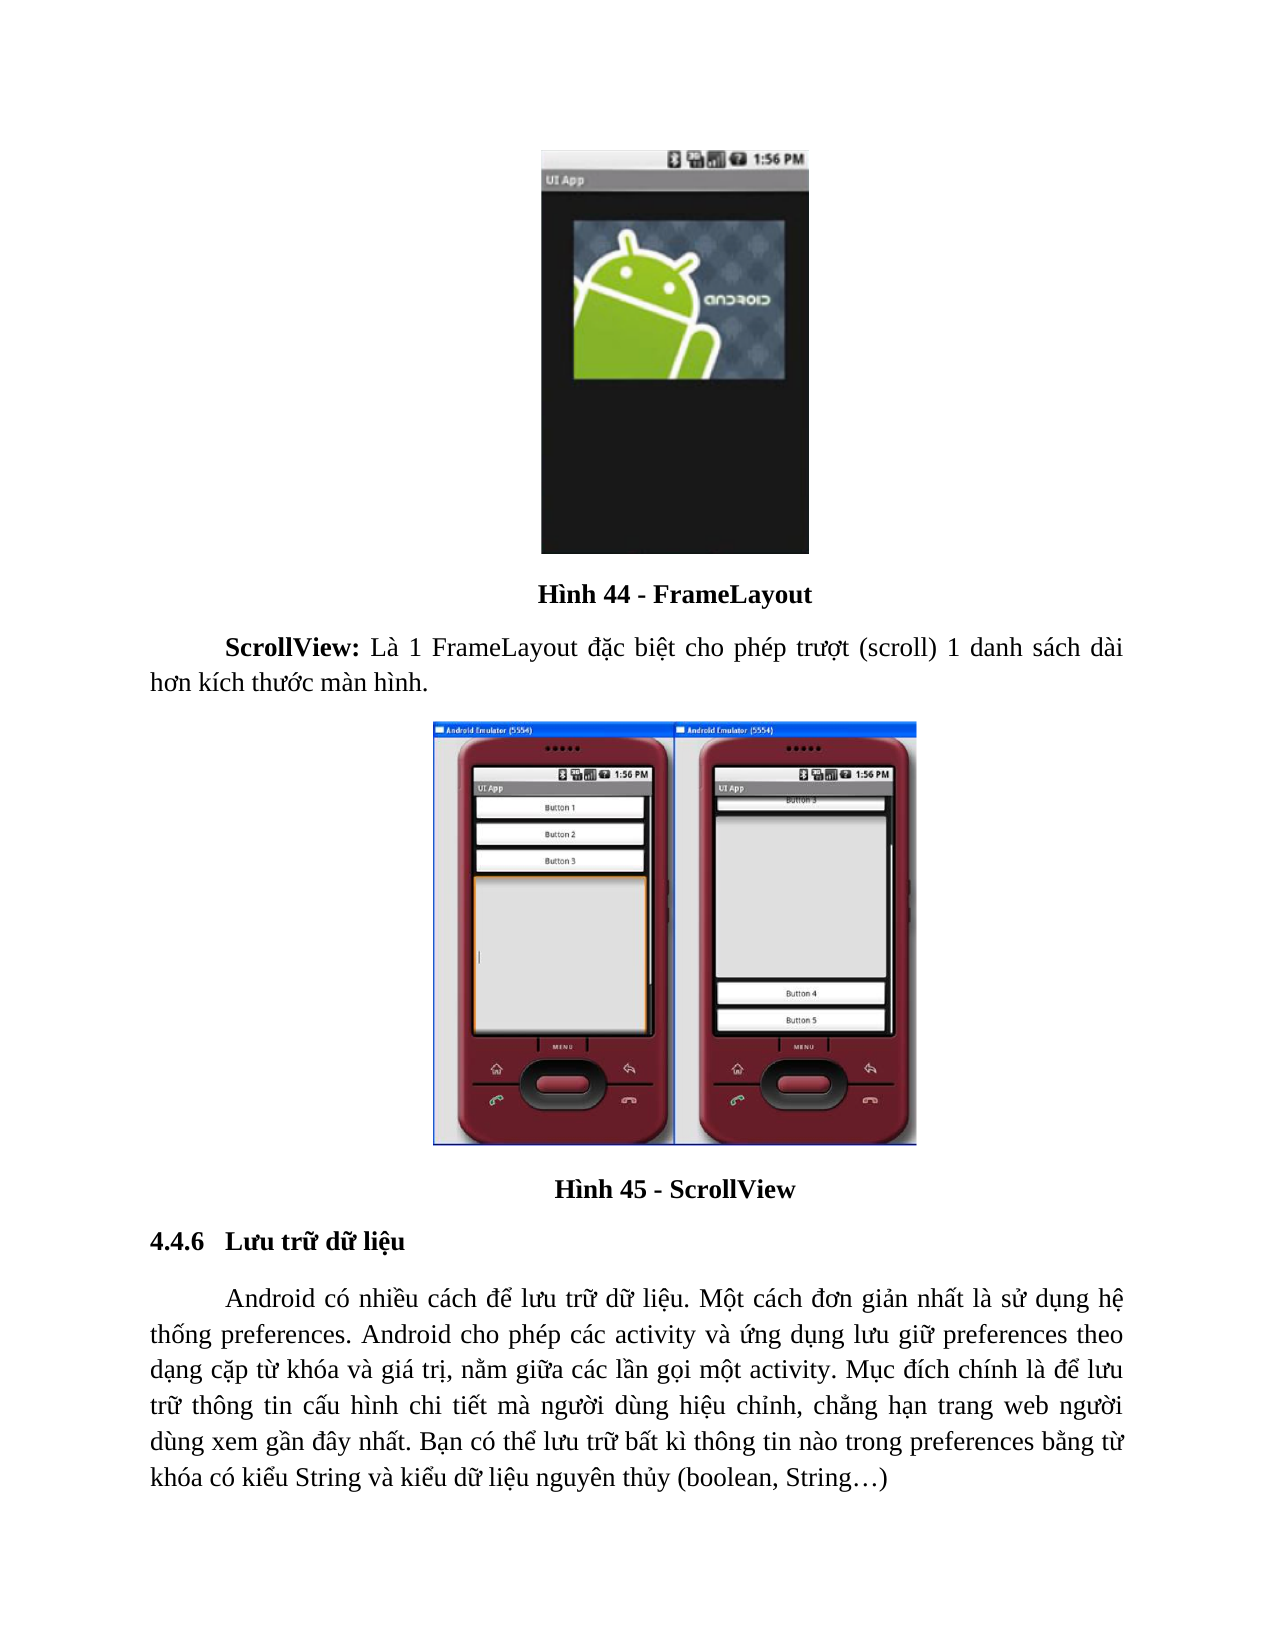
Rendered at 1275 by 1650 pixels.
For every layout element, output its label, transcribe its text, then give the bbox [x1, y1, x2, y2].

picture [425, 716, 925, 1149]
text ScrollView: Là 1 FrameLayout đặc biệt cho phép trượt (scroll) 1 danh sách dài hơn kích thước màn hình. [150, 631, 1125, 697]
text Android có nhiều cách để lưu trữ dữ liệu. Một cách đơn giản nhất là sử dụng hệ thống preferences. Android cho phép các activity và ứng dụng lưu giữ preferences theo dạng cặp từ khóa và giá trị, nằm giữa các lần gọi một activity. Mục đích chính là để lưu trữ thông tin cấu hình chi tiết mà người dùng hiệu chỉnh, chẳng hạn trang web người dùng xem gần đây nhất. Bạn có thể lưu trữ bất kì thông tin nào trong preferences bằng từ khóa có kiểu String và kiểu dữ liệu nguyên thủy (boolean, String…) [150, 1282, 1125, 1492]
subtitle Lưu trữ dữ liệu [150, 1225, 1125, 1257]
picture [541, 150, 809, 554]
